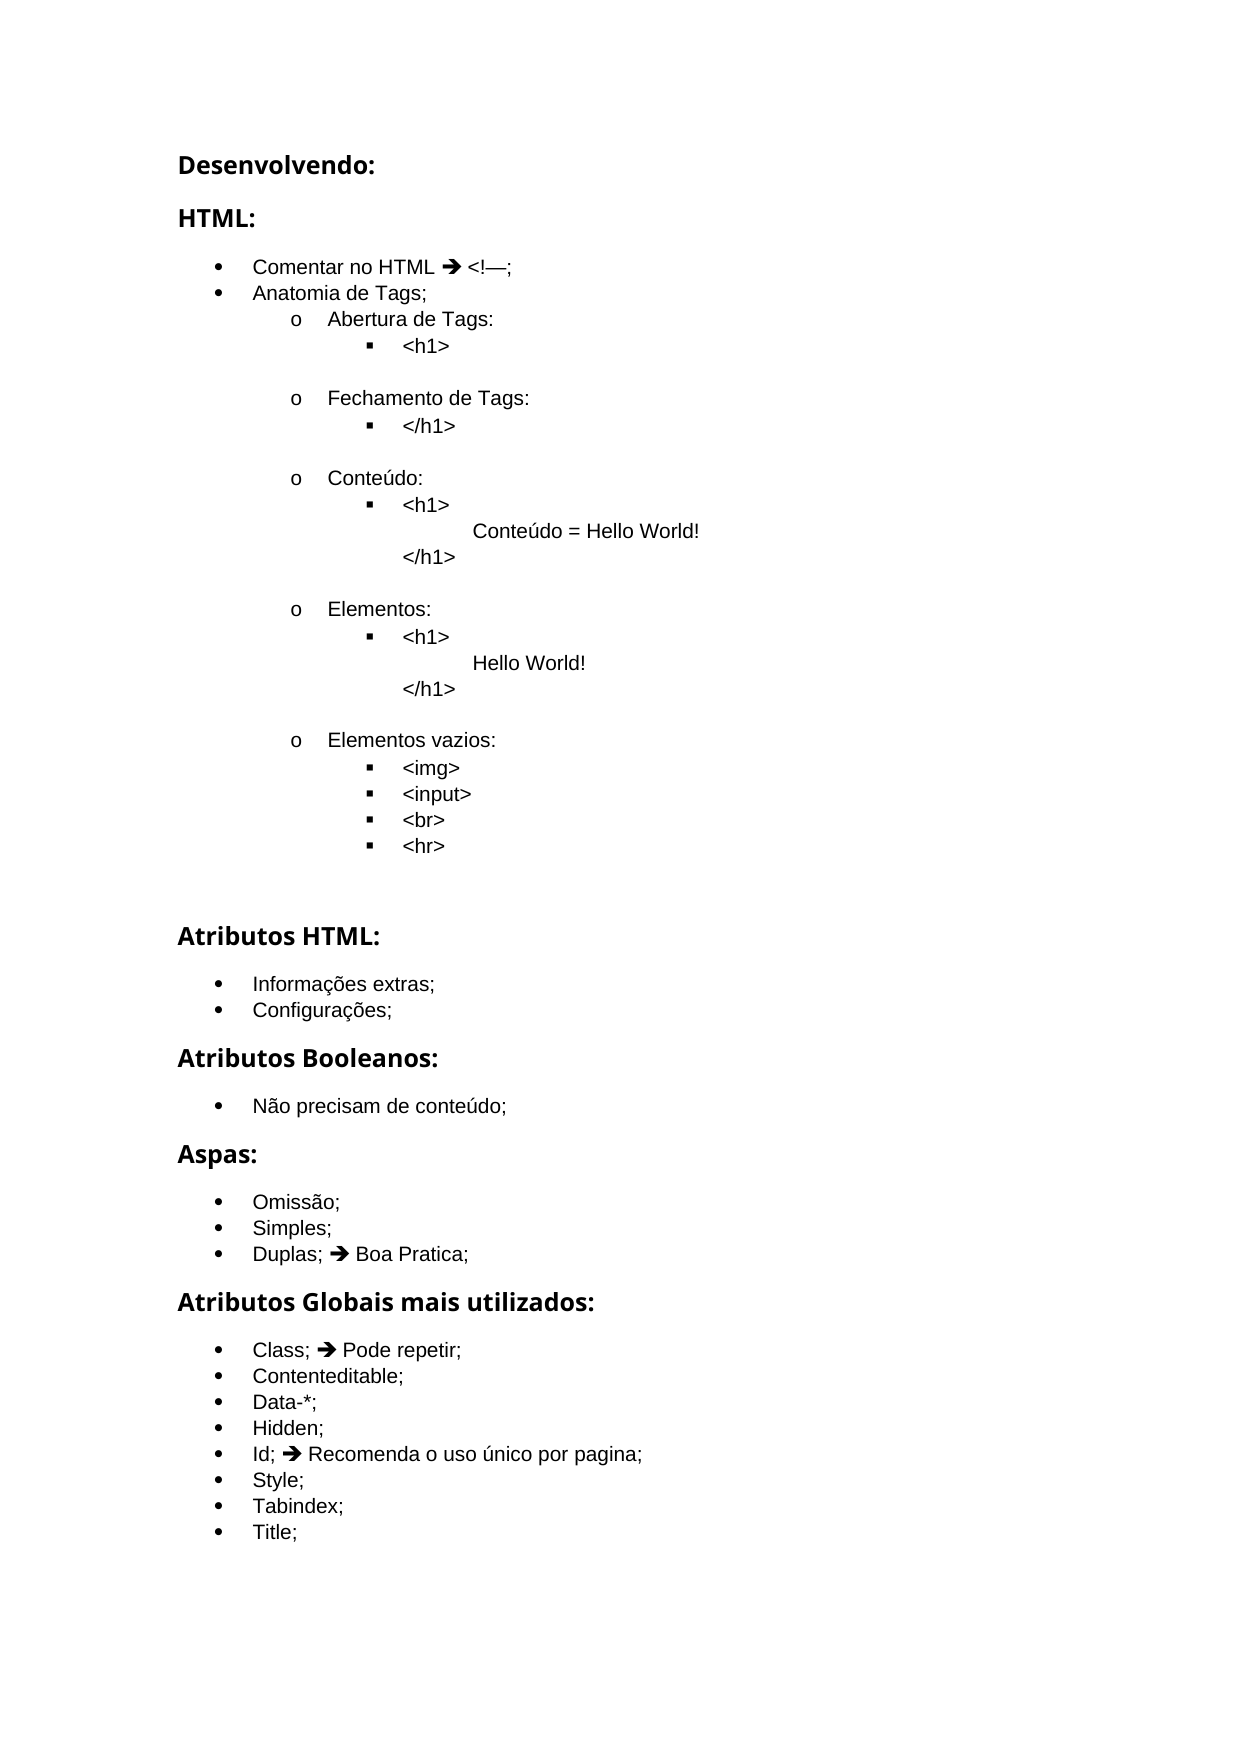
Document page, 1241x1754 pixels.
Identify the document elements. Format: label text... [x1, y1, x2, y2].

list Abertura de Tags: [290, 306, 1063, 332]
list Hello World! [402, 651, 1063, 674]
list Class; Pode repetir; [215, 1338, 1063, 1362]
text Atributos Booleanos: [177, 1041, 1063, 1075]
list Hidden; [215, 1416, 1063, 1440]
list Informações extras; [215, 972, 1063, 996]
text Atributos Globais mais utilizados: [177, 1285, 1063, 1319]
list Simples; [215, 1216, 1063, 1240]
list </h1> [365, 414, 1063, 438]
list Fechamento de Tags: [290, 386, 1063, 412]
list Tabindex; [215, 1494, 1063, 1518]
list Conteúdo: [290, 466, 1063, 491]
list Duplas; Boa Pratica; [215, 1242, 1063, 1266]
list </h1> [402, 676, 1063, 700]
list Elementos: [290, 597, 1063, 623]
list <h1> [365, 624, 1063, 649]
list Data-*; [215, 1390, 1063, 1414]
list Style; [215, 1468, 1063, 1492]
list <br> [365, 808, 1063, 832]
text HTML: [177, 201, 1063, 235]
list <input> [365, 782, 1063, 806]
list <img> [365, 756, 1063, 780]
list Configurações; [215, 998, 1063, 1022]
list Não precisam de conteúdo; [215, 1094, 1063, 1118]
list <hr> [365, 834, 1063, 858]
list Contenteditable; [215, 1364, 1063, 1388]
list Id; Recomenda o uso único por pagina; [215, 1442, 1063, 1466]
list Title; [215, 1520, 1063, 1544]
text Aspas: [177, 1137, 1063, 1171]
list </h1> [402, 545, 1063, 569]
list <h1> [365, 493, 1063, 517]
list <h1> [365, 334, 1063, 358]
list Conteúdo = Hello World! [402, 519, 1063, 543]
text Desenvolvendo: [177, 148, 1063, 182]
list Omissão; [215, 1190, 1063, 1214]
list Elementos vazios: [290, 728, 1063, 754]
list Anatomia de Tags; [215, 280, 1063, 304]
list Comentar no HTML <!—; [215, 254, 1063, 278]
text Atributos HTML: [177, 919, 1063, 953]
